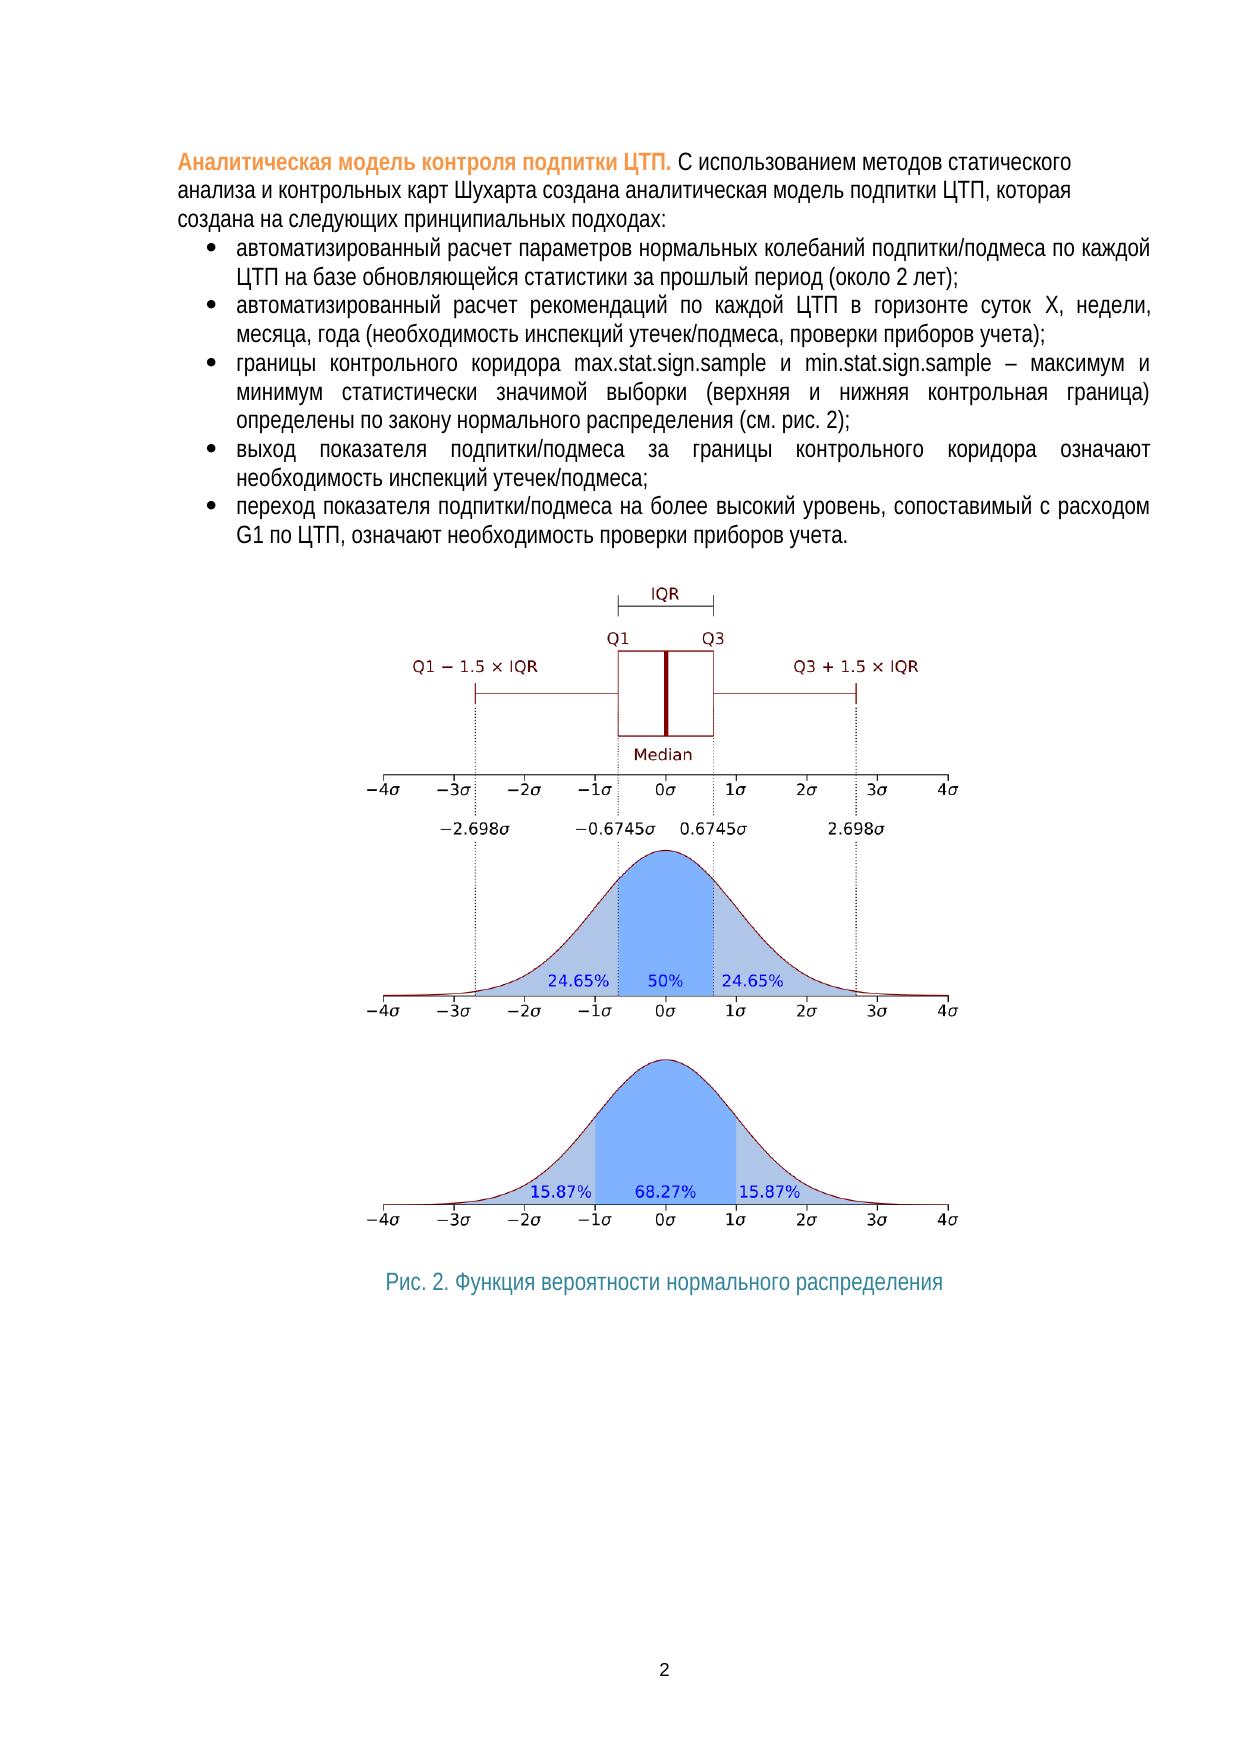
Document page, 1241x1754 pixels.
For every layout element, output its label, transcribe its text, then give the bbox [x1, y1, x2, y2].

list выход показателя подпитки/подмеса за границы контрольного коридора означают необходимость инспекций утечек/подмеса; [207, 434, 1152, 491]
list переход показателя подпитки/подмеса на более высокий уровень, сопоставимый с расходом G1 по ЦТП, означают необходимость проверки приборов учета. [207, 491, 1152, 549]
list автоматизированный расчет параметров нормальных колебаний подпитки/подмеса по каждой ЦТП на базе обновляющейся статистики за прошлый период (около 2 лет); [207, 233, 1152, 290]
text Рис. 2. Функция вероятности нормального распределения [177, 1267, 1152, 1296]
list границы контрольного коридора max.stat.sign.sample и min.stat.sign.sample – максимум и минимум статистически значимой выборки (верхняя и нижняя контрольная граница) определены по закону нормального распределения (см. рис. 2); [207, 348, 1152, 434]
picture [361, 577, 968, 1239]
text Аналитическая модель контроля подпитки ЦТП. С использованием методов статического анализа и контрольных карт Шухарта создана аналитическая модель подпитки ЦТП, которая создана на следующих принципиальных подходах: [177, 147, 1152, 233]
list автоматизированный расчет рекомендаций по каждой ЦТП в горизонте суток X, недели, месяца, года (необходимость инспекций утечек/подмеса, проверки приборов учета); [207, 290, 1152, 348]
